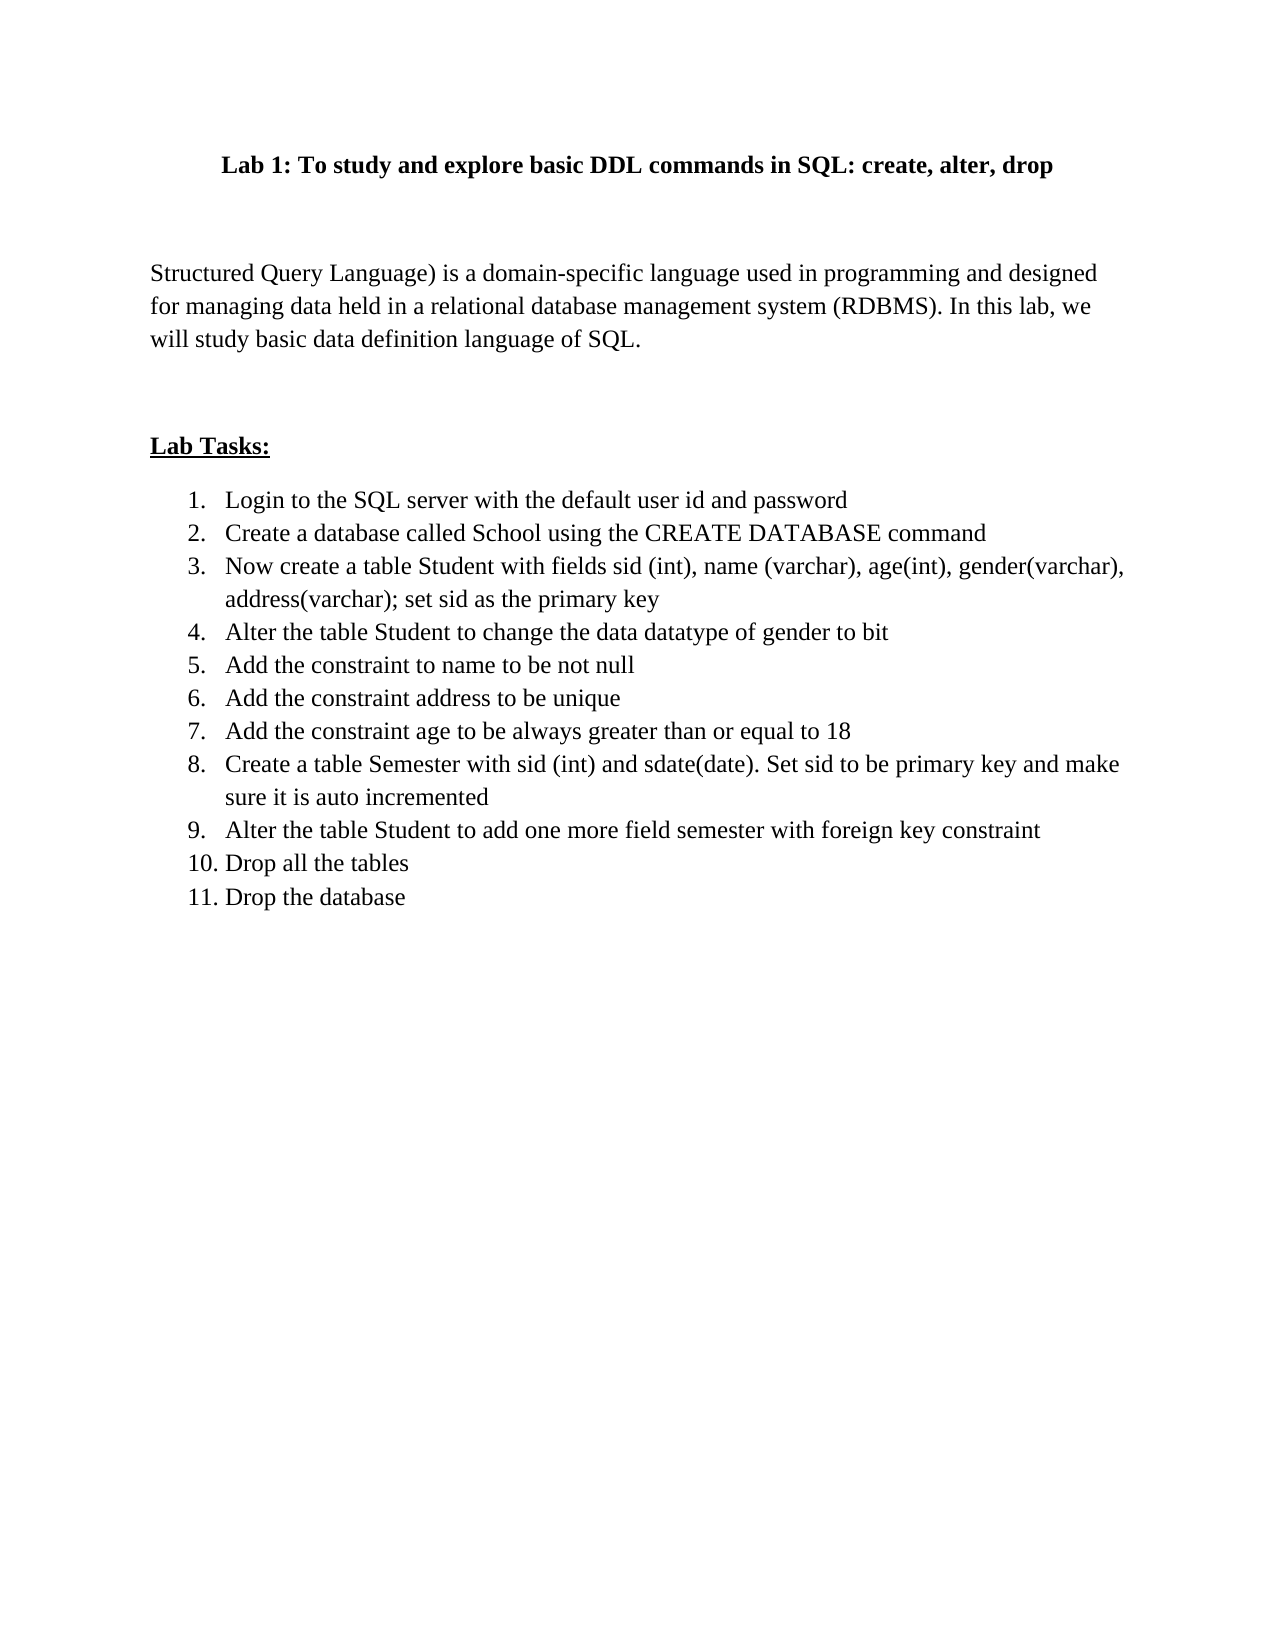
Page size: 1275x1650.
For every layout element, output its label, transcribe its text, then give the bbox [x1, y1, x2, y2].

list Add the constraint age to be always greater than or equal to 18 [187, 716, 1125, 745]
list Add the constraint address to be unique [187, 683, 1125, 712]
list Drop the database [187, 882, 1125, 910]
text Lab 1: To study and explore basic DDL commands in SQL: create, alter, drop [150, 150, 1125, 179]
list Add the constraint to name to be not null [187, 650, 1125, 679]
list Alter the table Student to add one more field semester with foreign key constraint [187, 816, 1125, 844]
list Alter the table Student to change the data datatype of gender to bit [187, 617, 1125, 646]
list Login to the SQL server with the default user id and password [187, 485, 1125, 514]
text Lab Tasks: [150, 431, 1125, 460]
list Now create a table Student with fields sid (int), name (varchar), age(int), gender(varchar), address(varchar); set sid as the primary key [187, 551, 1125, 613]
list Create a database called School using the CREATE DATABASE command [187, 518, 1125, 547]
list Create a table Semester with sid (int) and sdate(date). Set sid to be primary key and make sure it is auto incremented [187, 749, 1125, 811]
list Drop all the tables [187, 848, 1125, 877]
text Structured Query Language) is a domain-specific language used in programming and designed for managing data held in a relational database management system (RDBMS). In this lab, we will study basic data definition language of SQL. [150, 258, 1125, 352]
